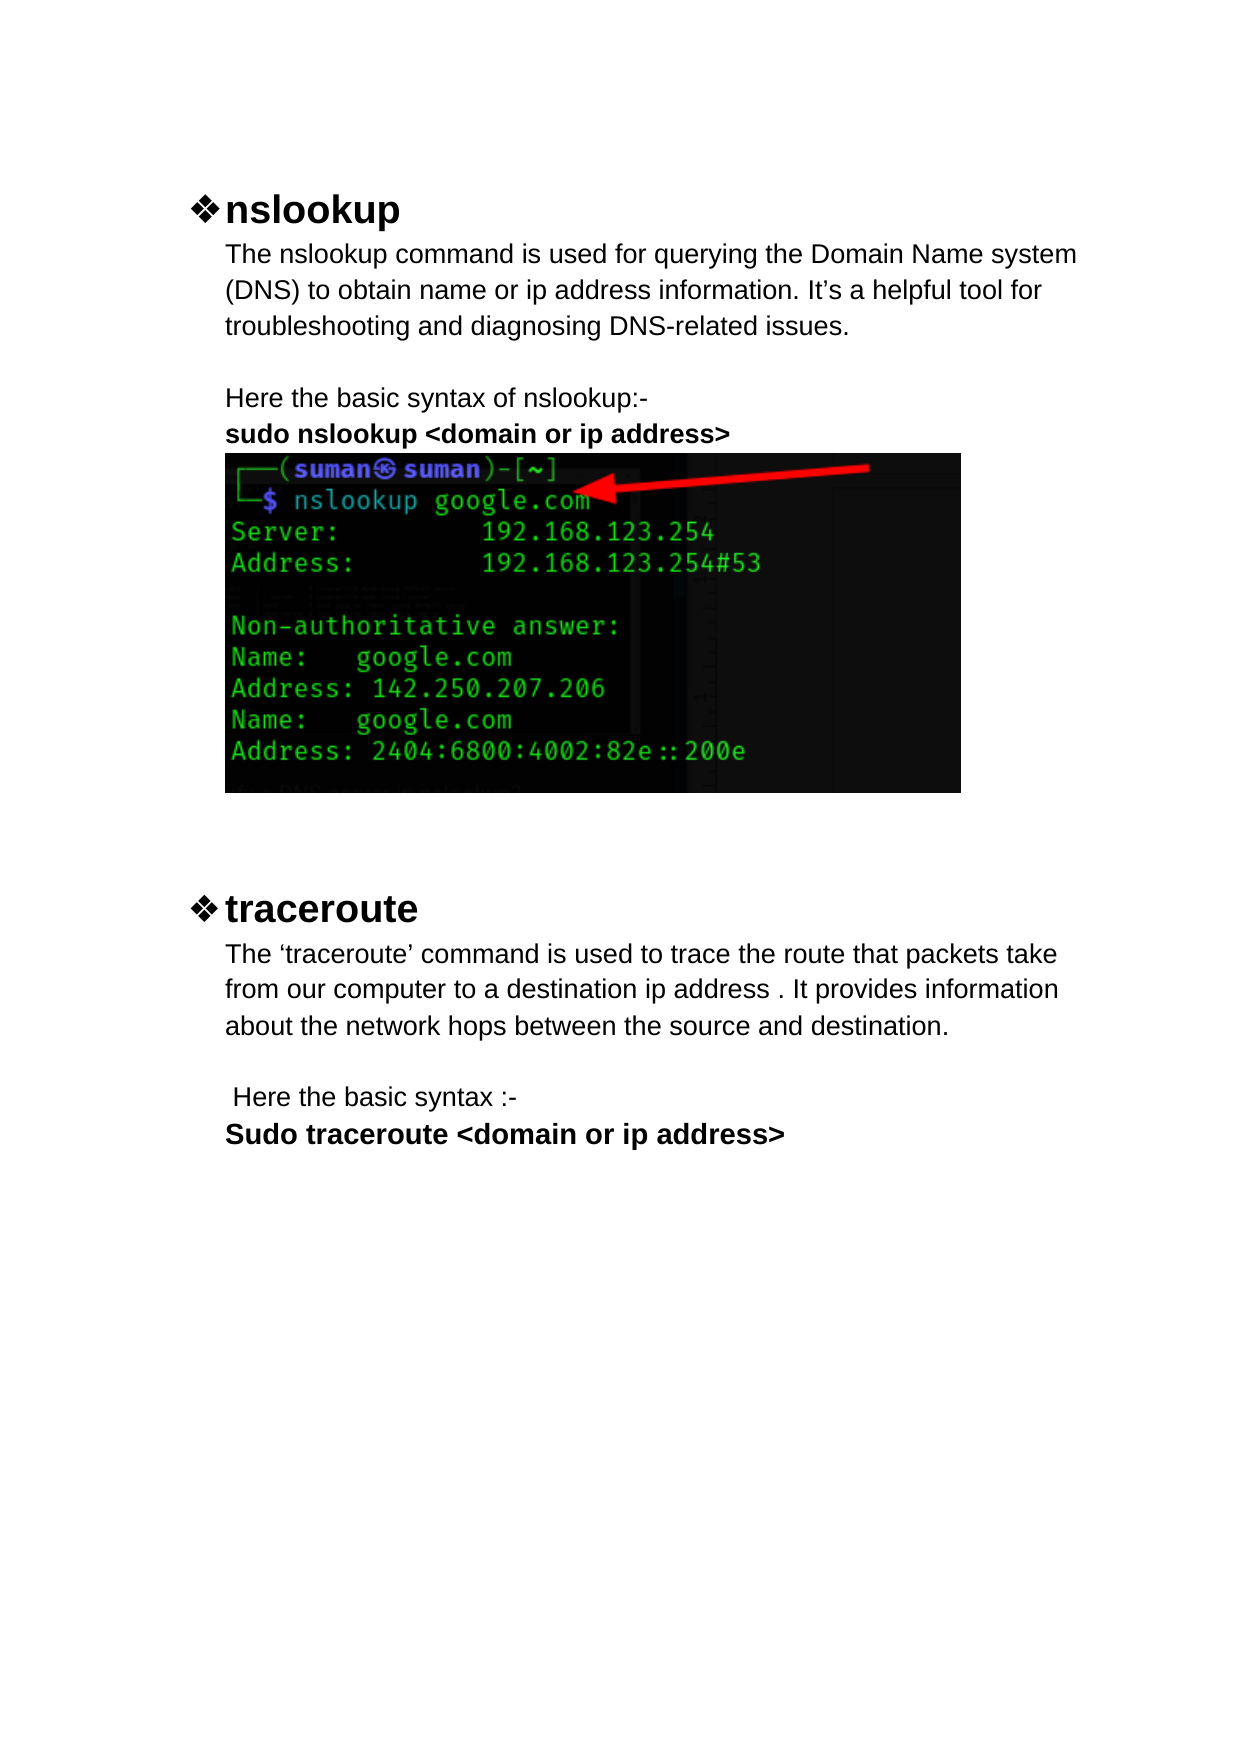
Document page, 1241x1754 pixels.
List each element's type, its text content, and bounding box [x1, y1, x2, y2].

text The ‘traceroute’ command is used to trace the route that packets take from our computer to a destination ip address . It provides information about the network hops between the source and destination. [225, 938, 1090, 1041]
text Here the basic syntax :- [225, 1081, 1090, 1113]
list nslookup [187, 186, 1090, 232]
picture [225, 453, 961, 793]
list traceroute [187, 885, 1090, 931]
text sudo nslookup <domain or ip address> [225, 418, 1090, 449]
text The nslookup command is used for querying the Domain Name system (DNS) to obtain name or ip address information. It’s a helpful tool for troubleshooting and diagnosing DNS-related issues. [225, 238, 1090, 341]
text Sudo traceroute <domain or ip address> [225, 1117, 1090, 1151]
text Here the basic syntax of nslookup:- [225, 382, 1090, 413]
